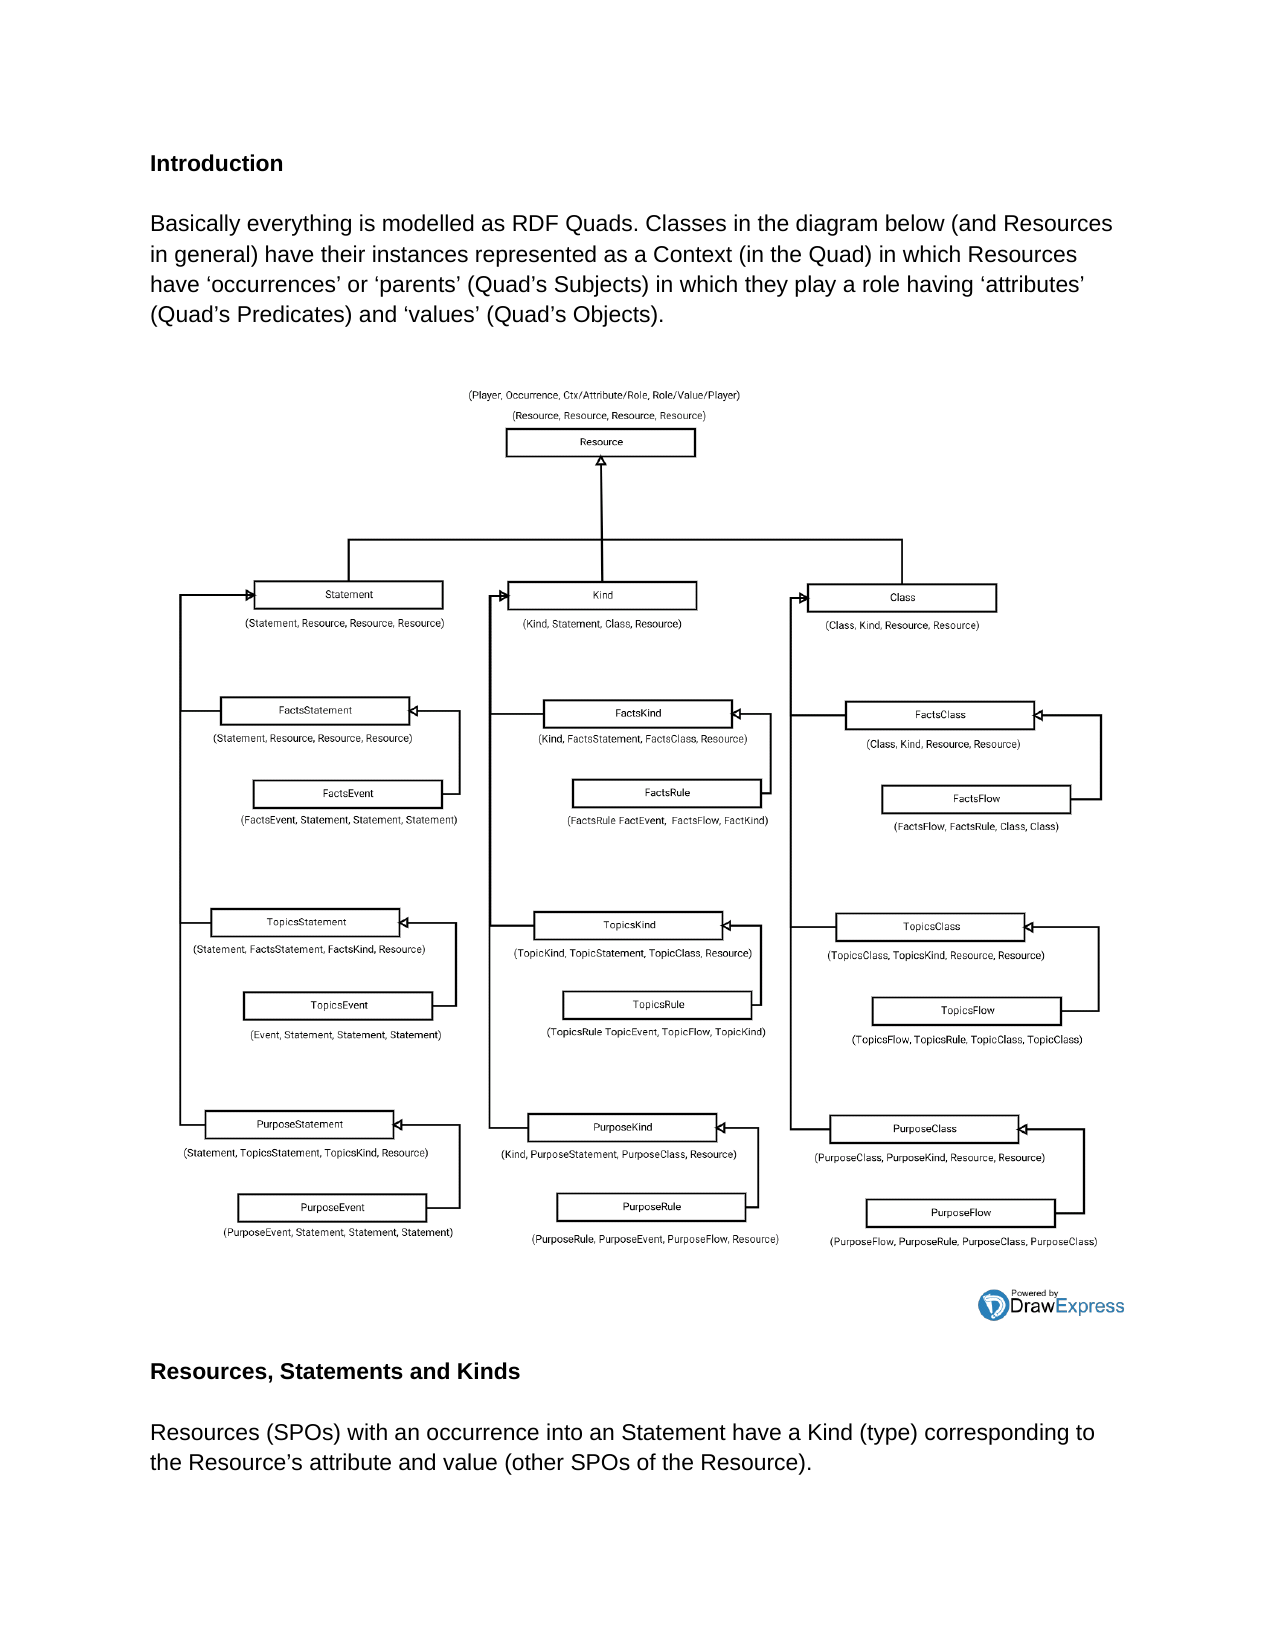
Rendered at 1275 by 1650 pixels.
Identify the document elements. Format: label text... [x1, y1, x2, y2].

text Resources (SPOs) with an occurrence into an Statement have a Kind (type) corresponding to the Resource’s attribute and value (other SPOs of the Resource). [150, 1418, 1125, 1475]
text Basically everything is modelled as RDF Quads. Classes in the diagram below (and Resources in general) have their instances represented as a Context (in the Quad) in which Resources have ‘occurrences’ or ‘parents’ (Quad’s Subjects) in which they play a role having ‘attributes’ (Quad’s Predicates) and ‘values’ (Quad’s Objects). [150, 210, 1125, 327]
picture [150, 361, 1125, 1324]
text Introduction [150, 150, 1125, 176]
text Resources, Statements and Kinds [150, 1358, 1125, 1384]
